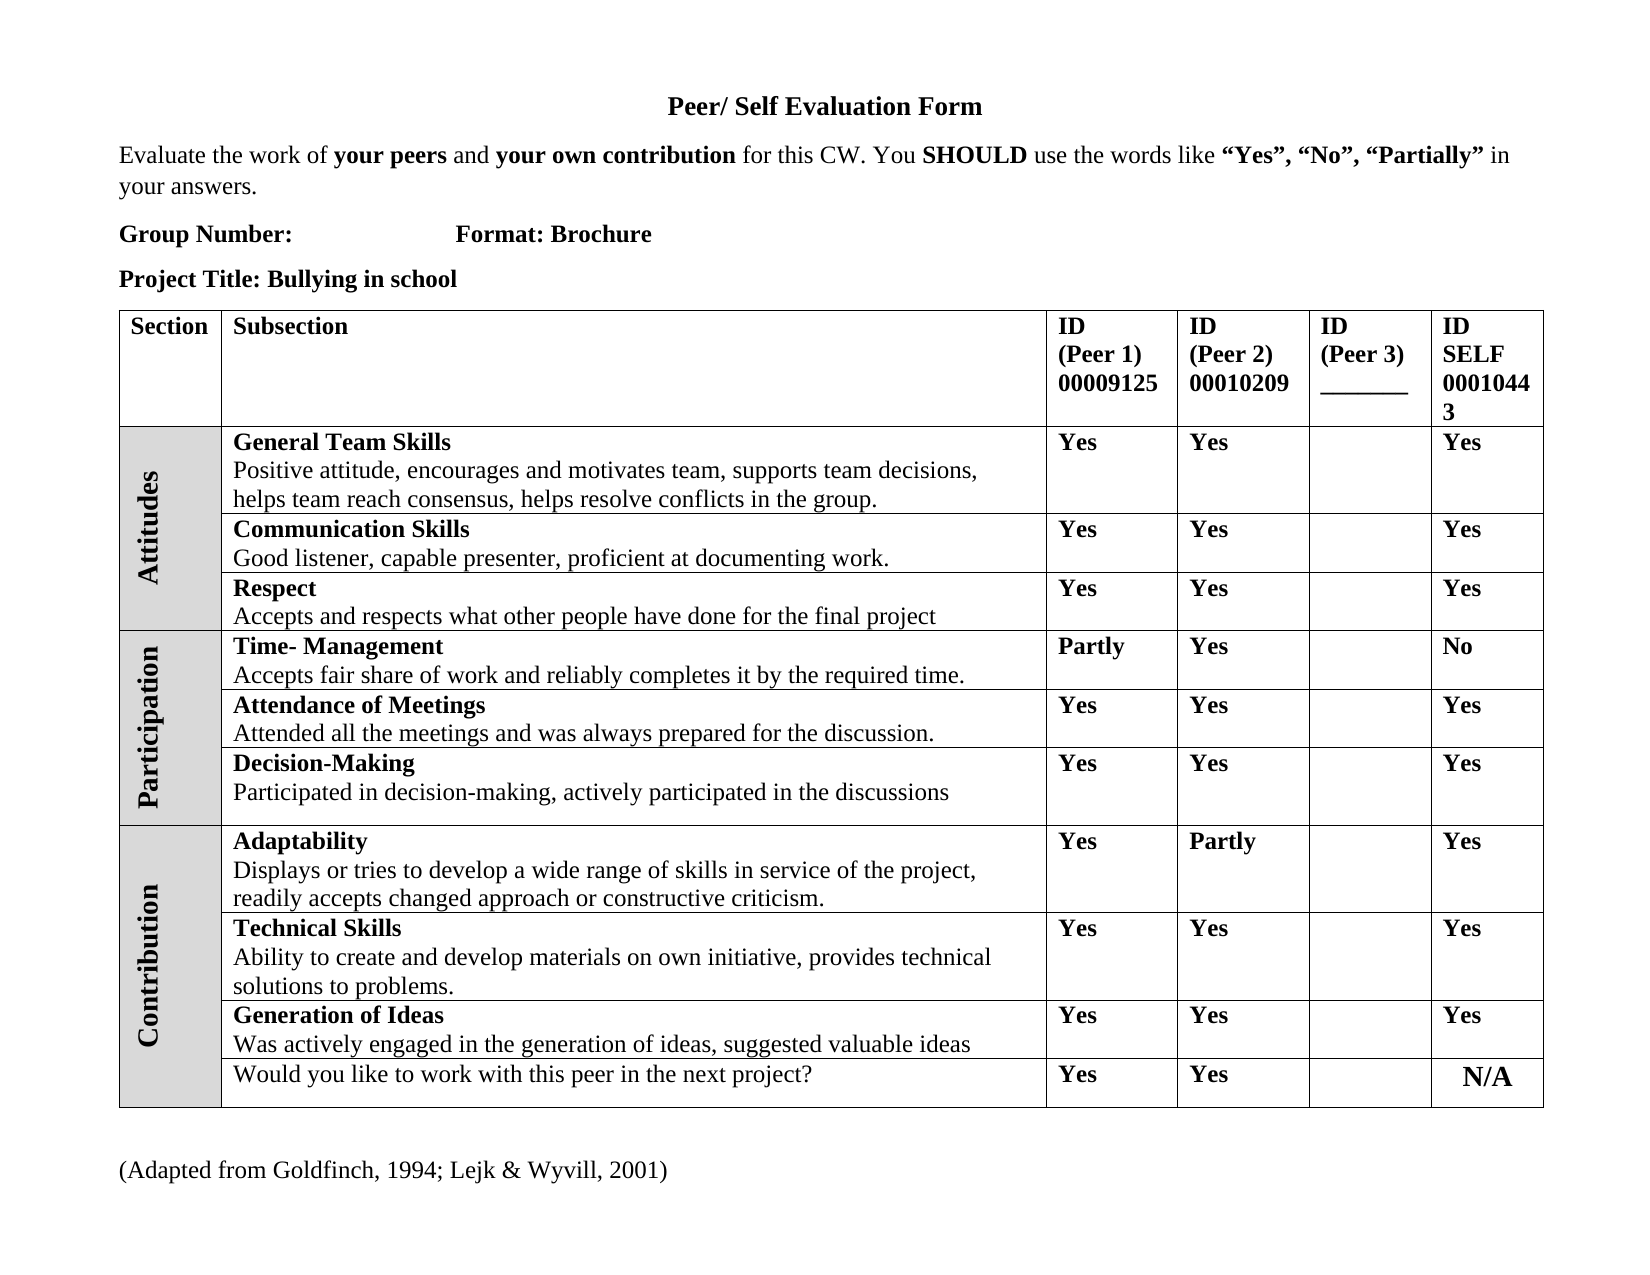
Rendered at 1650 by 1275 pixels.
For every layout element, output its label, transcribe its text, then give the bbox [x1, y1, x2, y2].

table_cell [1310, 690, 1431, 747]
table_cell Yes [1047, 826, 1177, 912]
table_cell Yes [1178, 1001, 1309, 1058]
table_cell [1310, 427, 1431, 513]
table_header Section [120, 311, 221, 426]
table_cell Yes [1178, 690, 1309, 747]
table_cell Yes [1047, 573, 1177, 630]
table_cell Participation [120, 631, 221, 825]
table_cell [1310, 826, 1431, 912]
table_cell [1310, 573, 1431, 630]
table_cell Yes [1432, 690, 1543, 747]
table_cell Contribution [120, 826, 221, 1107]
table_cell Yes [1178, 631, 1309, 689]
table_cell Yes [1178, 913, 1309, 999]
text Group Number: Format: Brochure [118, 219, 1531, 248]
table_cell Technical Skills Ability to create and develop materials on own initiative, provides technical solutions to problems. [222, 913, 1046, 999]
table_cell Partly [1178, 826, 1309, 912]
table_cell Yes [1178, 1059, 1309, 1107]
table_cell Yes [1432, 427, 1543, 513]
table_cell Communication Skills Good listener, capable presenter, proficient at documenting work. [222, 514, 1046, 572]
table_cell Yes [1178, 514, 1309, 572]
text Peer/ Self Evaluation Form [118, 90, 1531, 121]
table_header ID SELF 00010443 [1432, 311, 1543, 426]
table_cell Yes [1047, 690, 1177, 747]
table_cell Yes [1432, 573, 1543, 630]
text (Adapted from Goldfinch, 1994; Lejk & Wyvill, 2001) [118, 1156, 1531, 1184]
table_header ID (Peer 1) 00009125 [1047, 311, 1177, 426]
table_cell Attendance of Meetings Attended all the meetings and was always prepared for the discussion. [222, 690, 1046, 747]
table_cell Generation of Ideas Was actively engaged in the generation of ideas, suggested valuable ideas [222, 1001, 1046, 1058]
table_cell Yes [1432, 1001, 1543, 1058]
table_header ID (Peer 2) 00010209 [1178, 311, 1309, 426]
table_cell Yes [1047, 1001, 1177, 1058]
table_cell Yes [1432, 514, 1543, 572]
table_cell Yes [1047, 427, 1177, 513]
table_cell [1310, 631, 1431, 689]
table_cell [1310, 1059, 1431, 1107]
table_cell General Team Skills Positive attitude, encourages and motivates team, supports team decisions, helps team reach consensus, helps resolve conflicts in the group. [222, 427, 1046, 513]
table_cell Yes [1178, 427, 1309, 513]
table_cell Yes [1047, 1059, 1177, 1107]
table_cell Yes [1178, 573, 1309, 630]
table_header Subsection [222, 311, 1046, 426]
table_cell [1310, 913, 1431, 999]
table_cell Decision-Making Participated in decision-making, actively participated in the discussions [222, 748, 1046, 825]
table_cell Adaptability Displays or tries to develop a wide range of skills in service of the project, readily accepts changed approach or constructive criticism. [222, 826, 1046, 912]
table_cell Yes [1432, 913, 1543, 999]
text Project Title: Bullying in school [118, 264, 1531, 293]
table_cell Yes [1047, 913, 1177, 999]
table_cell Yes [1178, 748, 1309, 825]
table_cell [1310, 1001, 1431, 1058]
table_cell Yes [1432, 826, 1543, 912]
table_cell Yes [1047, 514, 1177, 572]
table_cell Yes [1432, 748, 1543, 825]
table_cell Respect Accepts and respects what other people have done for the final project [222, 573, 1046, 630]
table_cell Yes [1047, 748, 1177, 825]
text Evaluate the work of your peers and your own contribution for this CW. You SHOULD use the words like “Yes”, “No”, “Partially” in your answers. [118, 140, 1531, 200]
table_cell Attitudes [120, 427, 221, 630]
table_cell No [1432, 631, 1543, 689]
table_cell [1310, 748, 1431, 825]
table_cell Would you like to work with this peer in the next project? [222, 1059, 1046, 1107]
table_cell [1310, 514, 1431, 572]
table_cell Partly [1047, 631, 1177, 689]
table_header ID (Peer 3) _______ [1310, 311, 1431, 426]
table_cell N/A [1432, 1059, 1543, 1107]
table_cell Time- Management Accepts fair share of work and reliably completes it by the required time. [222, 631, 1046, 689]
